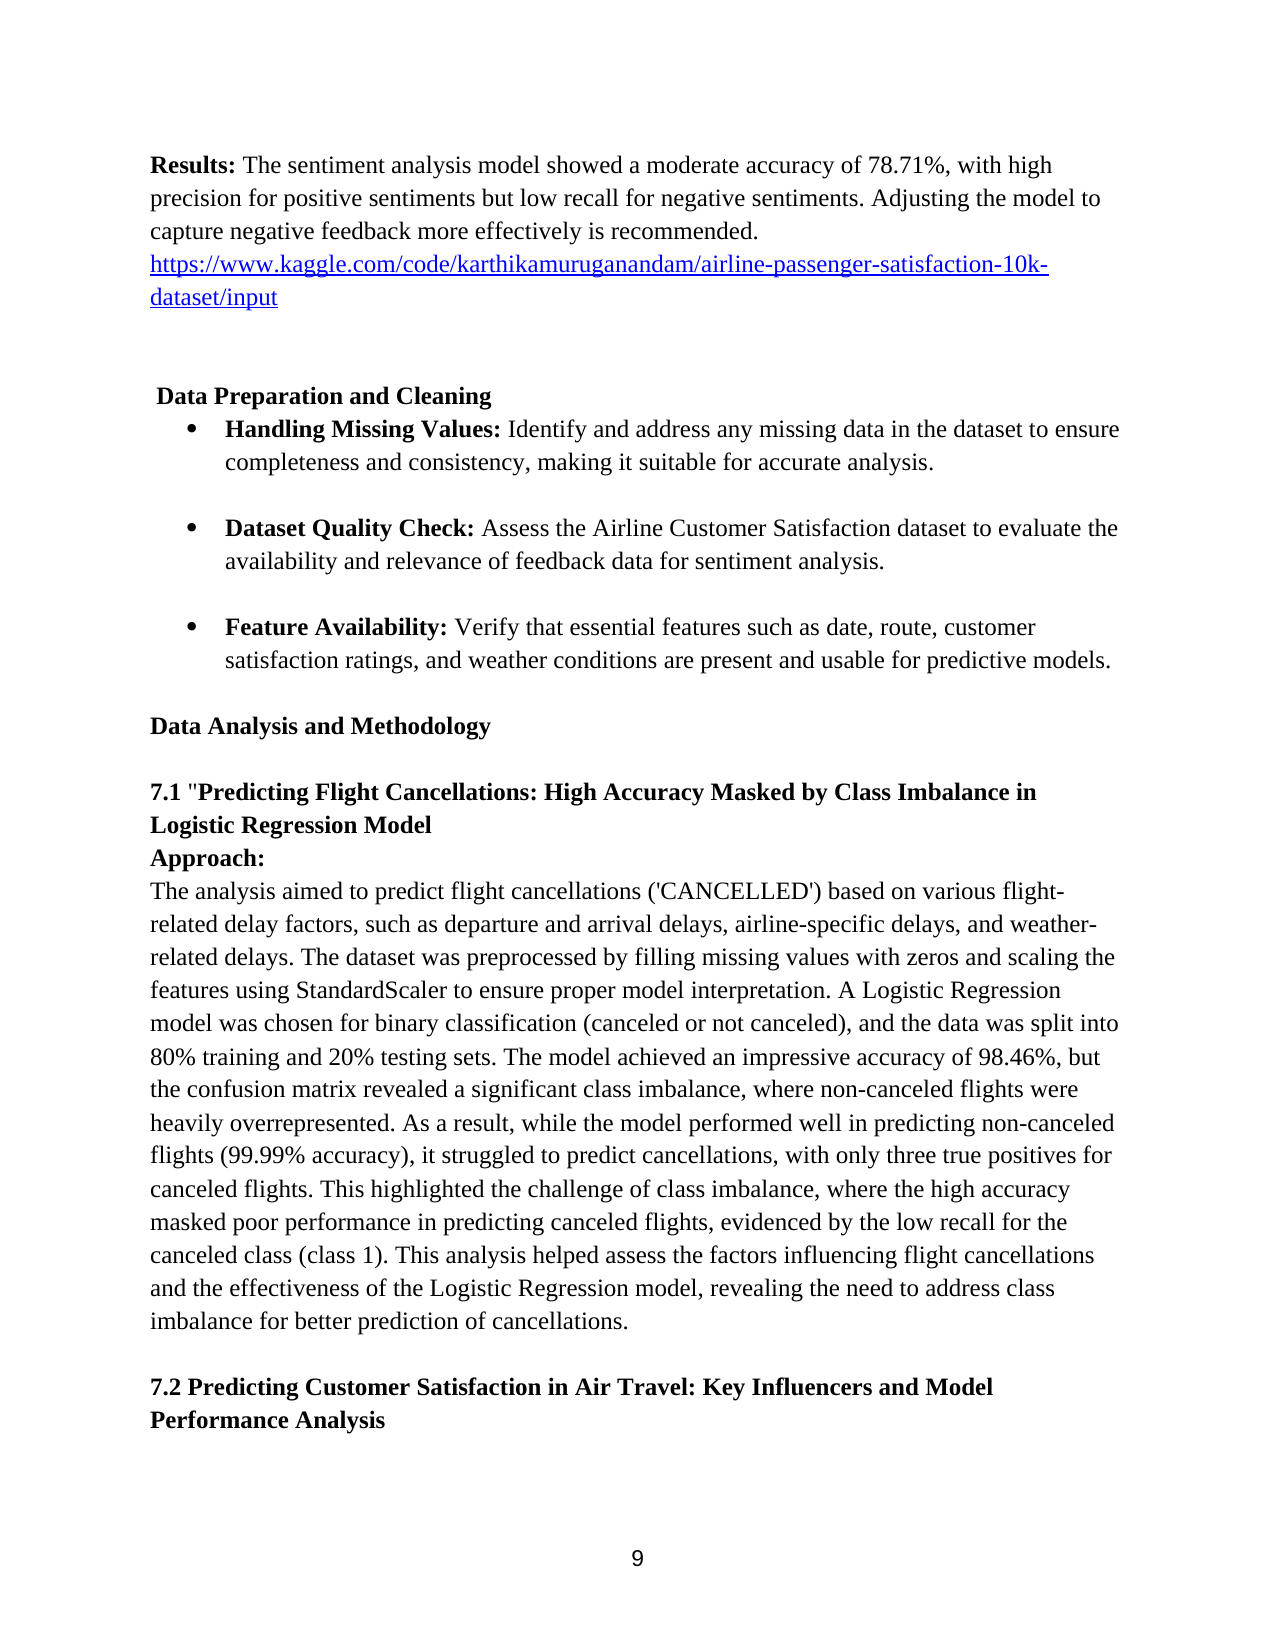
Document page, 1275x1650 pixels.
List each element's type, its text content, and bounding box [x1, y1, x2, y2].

list Feature Availability: Verify that essential features such as date, route, customer satisfaction ratings, and weather conditions are present and usable for predictive models. [187, 612, 1125, 674]
text Results: The sentiment analysis model showed a moderate accuracy of 78.71%, with high precision for positive sentiments but low recall for negative sentiments. Adjusting the model to capture negative feedback more effectively is recommended. [150, 150, 1125, 245]
text 7.1 "Predicting Flight Cancellations: High Accuracy Masked by Class Imbalance in Logistic Regression Model [150, 777, 1125, 839]
text Data Analysis and Methodology [150, 711, 1125, 740]
list Dataset Quality Check: Assess the Airline Customer Satisfaction dataset to evaluate the availability and relevance of feedback data for sentiment analysis. [187, 513, 1125, 575]
list Handling Missing Values: Identify and address any missing data in the dataset to ensure completeness and consistency, making it suitable for accurate analysis. [187, 414, 1125, 476]
text Data Preparation and Cleaning [150, 381, 1125, 410]
text The analysis aimed to predict flight cancellations ('CANCELLED') based on various flight-related delay factors, such as departure and arrival delays, airline-specific delays, and weather-related delays. The dataset was preprocessed by filling missing values with zeros and scaling the features using StandardScaler to ensure proper model interpretation. A Logistic Regression model was chosen for binary classification (canceled or not canceled), and the data was split into 80% training and 20% testing sets. The model achieved an impressive accuracy of 98.46%, but the confusion matrix revealed a significant class imbalance, where non-canceled flights were heavily overrepresented. As a result, while the model performed well in predicting non-canceled flights (99.99% accuracy), it struggled to predict cancellations, with only three true positives for canceled flights. This highlighted the challenge of class imbalance, where the high accuracy masked poor performance in predicting canceled flights, evidenced by the low recall for the canceled class (class 1). This analysis helped assess the factors influencing flight cancellations and the effectiveness of the Logistic Regression model, revealing the need to address class imbalance for better prediction of cancellations. [150, 876, 1125, 1334]
text Approach: [150, 843, 1125, 872]
text https://www.kaggle.com/code/karthikamuruganandam/airline-passenger-satisfaction-10k-dataset/input [150, 249, 1125, 311]
text 7.2 Predicting Customer Satisfaction in Air Travel: Key Influencers and Model Performance Analysis [150, 1372, 1125, 1433]
